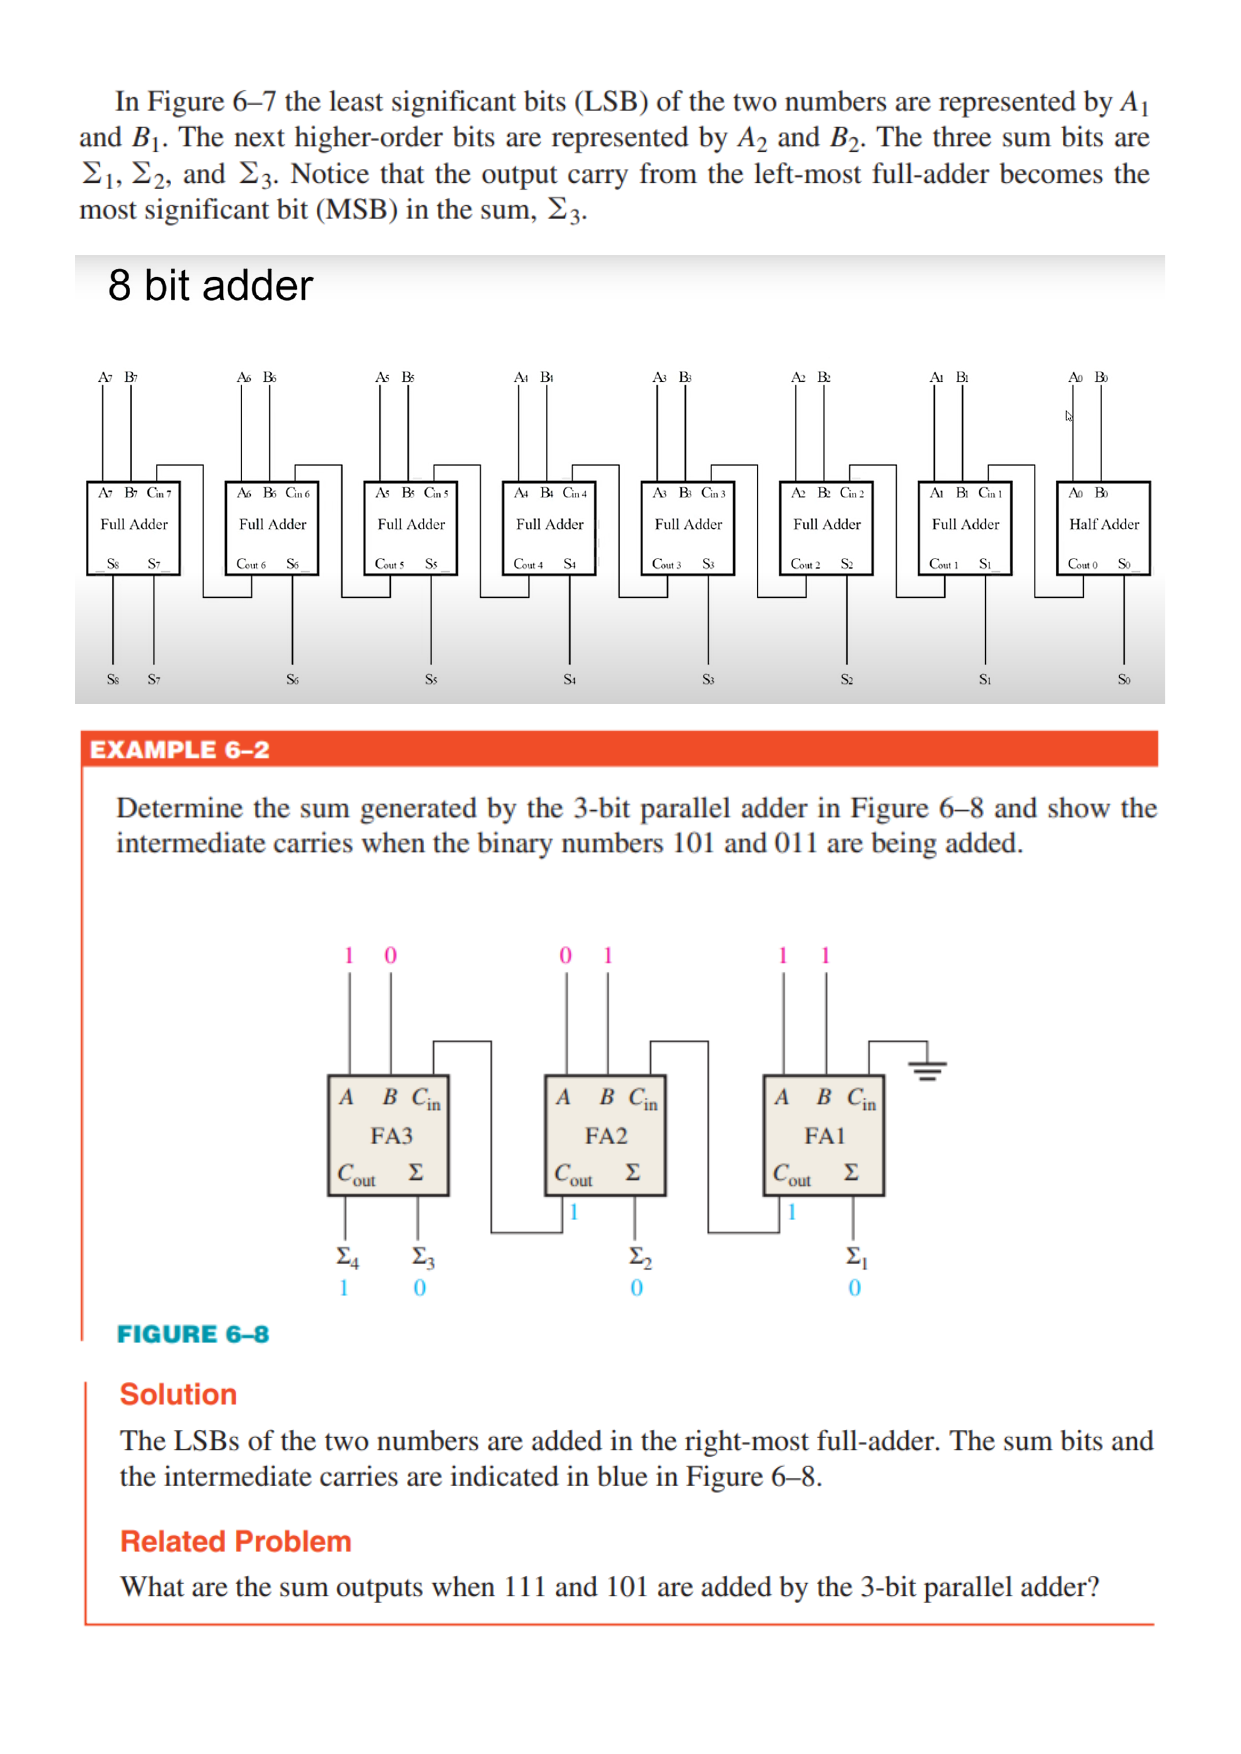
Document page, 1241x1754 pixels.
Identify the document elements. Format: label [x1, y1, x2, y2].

picture [75, 255, 1166, 704]
picture [75, 1370, 1166, 1633]
picture [75, 722, 1166, 1352]
picture [75, 75, 1166, 236]
